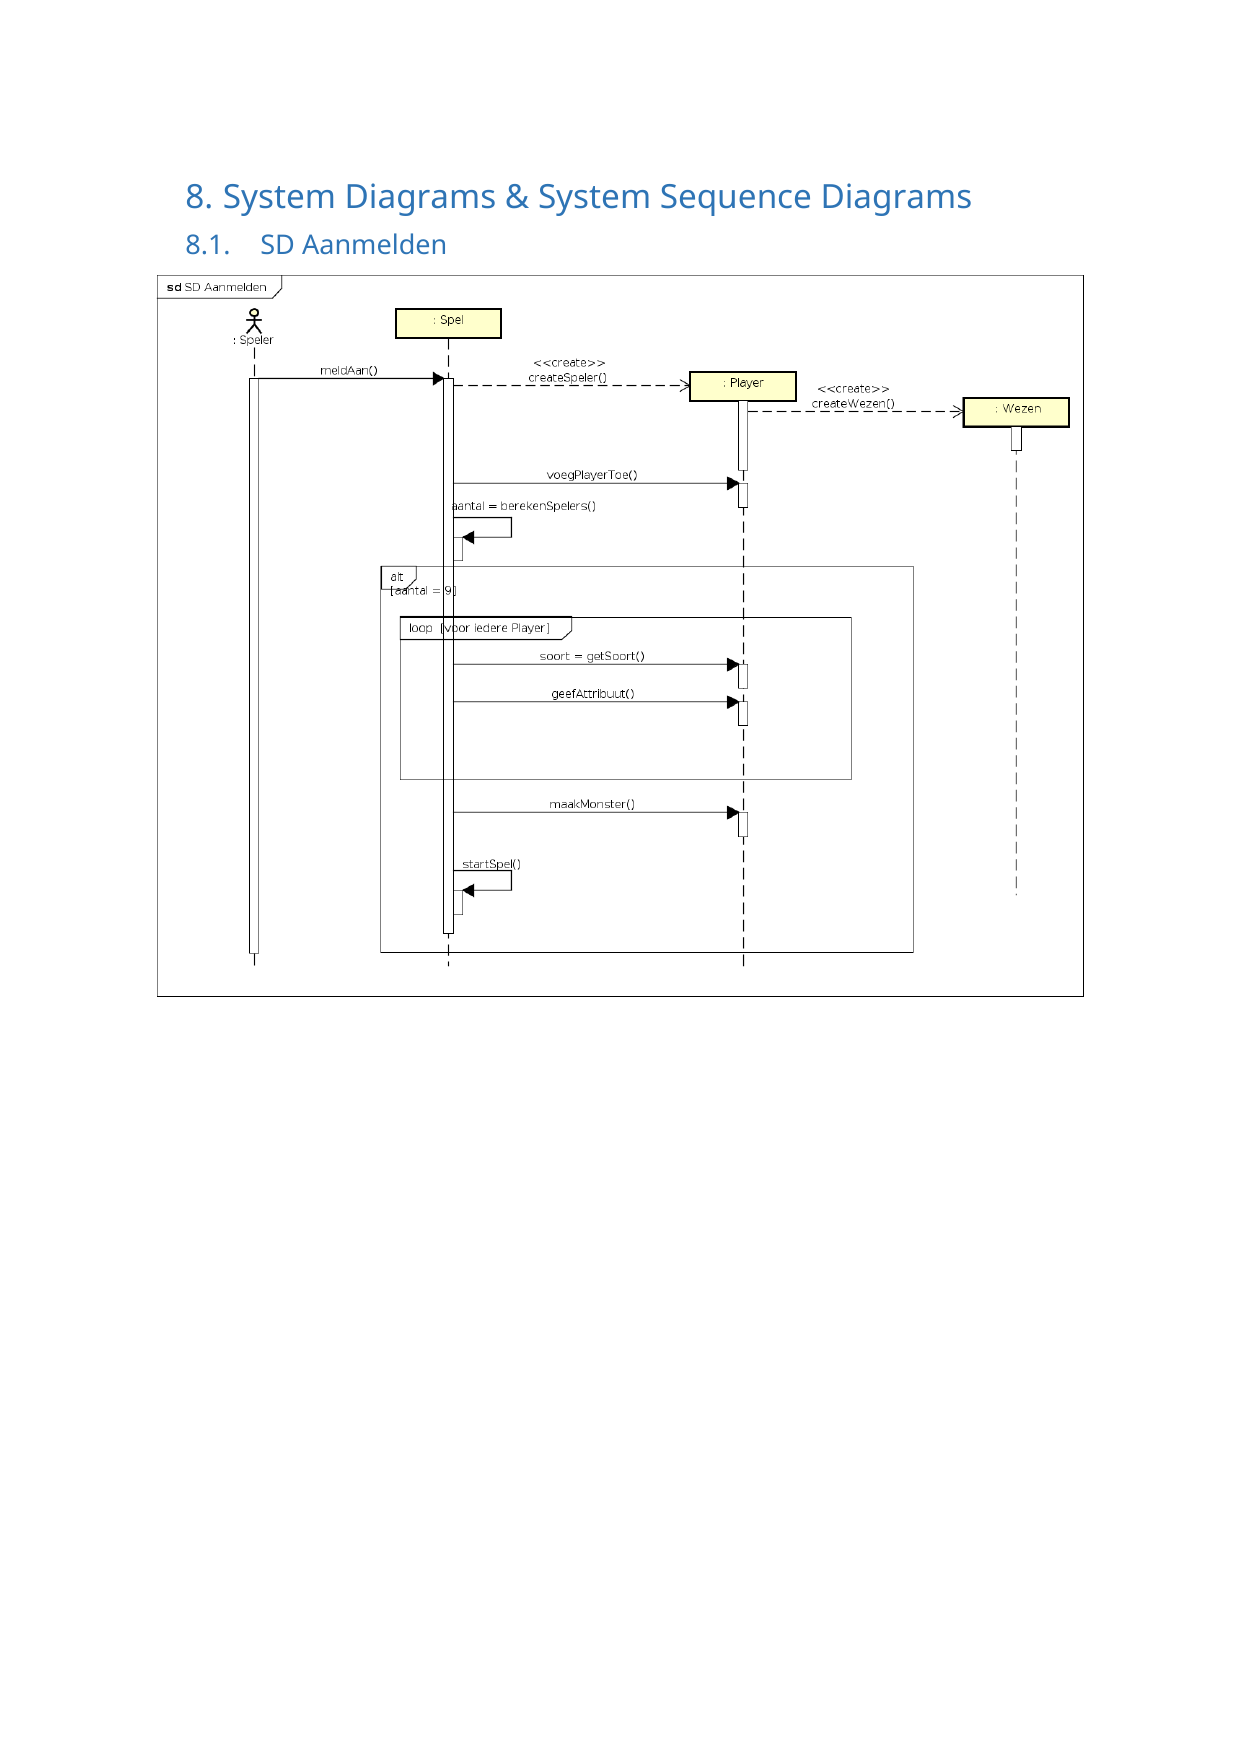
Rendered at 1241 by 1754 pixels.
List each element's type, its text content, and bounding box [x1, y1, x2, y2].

picture [147, 265, 1092, 1005]
subtitle SD Aanmelden [185, 226, 1093, 263]
subtitle System Diagrams & System Sequence Diagrams [185, 173, 1093, 218]
